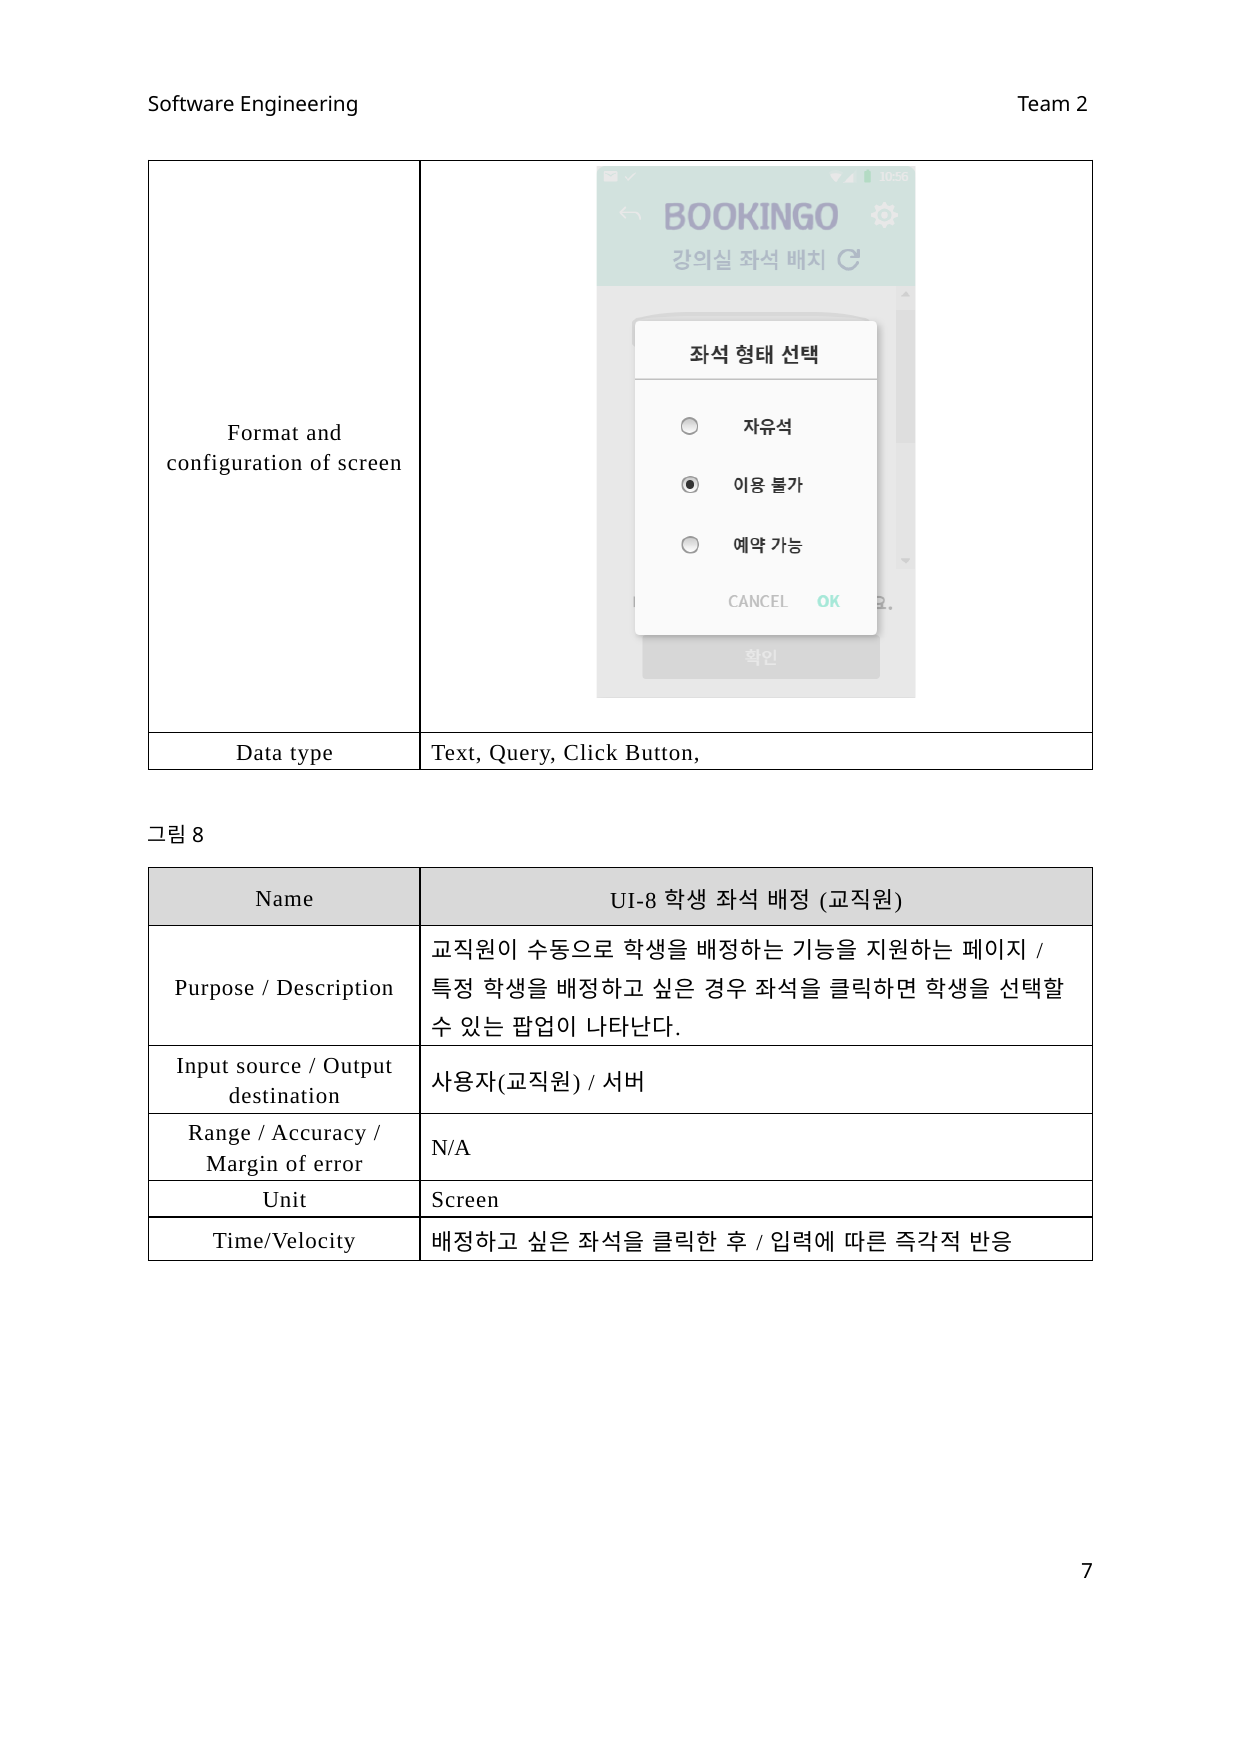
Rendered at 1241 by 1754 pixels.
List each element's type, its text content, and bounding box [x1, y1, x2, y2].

table_cell Data type [149, 733, 419, 769]
table_header UI-8 학생 좌석 배정 (교직원) [421, 868, 1092, 925]
table_cell 교직원이 수동으로 학생을 배정하는 기능을 지원하는 페이지 / 특정 학생을 배정하고 싶은 경우 좌석을 클릭하면 학생을 선택할 수 있는 팝업이 나타난다. [421, 926, 1092, 1045]
picture [596, 166, 916, 698]
table_cell 사용자(교직원) / 서버 [421, 1046, 1092, 1112]
table_cell Screen [421, 1181, 1092, 1216]
table_cell Purpose / Description [149, 926, 419, 1045]
table_cell Text, Query, Click Button, [421, 733, 1092, 769]
table_cell N/A [421, 1114, 1092, 1179]
table_header Name [149, 868, 419, 925]
table_cell 배정하고 싶은 좌석을 클릭한 후 / 입력에 따른 즉각적 반응 [421, 1218, 1092, 1260]
table_cell Input source / Output destination [149, 1046, 419, 1112]
table_cell Format and configuration of screen [149, 161, 419, 732]
table_cell Time/Velocity [149, 1218, 419, 1260]
table_cell [421, 161, 1092, 732]
text 그림 8 [148, 818, 1092, 848]
table_cell Range / Accuracy / Margin of error [149, 1114, 419, 1179]
table_cell Unit [149, 1181, 419, 1216]
